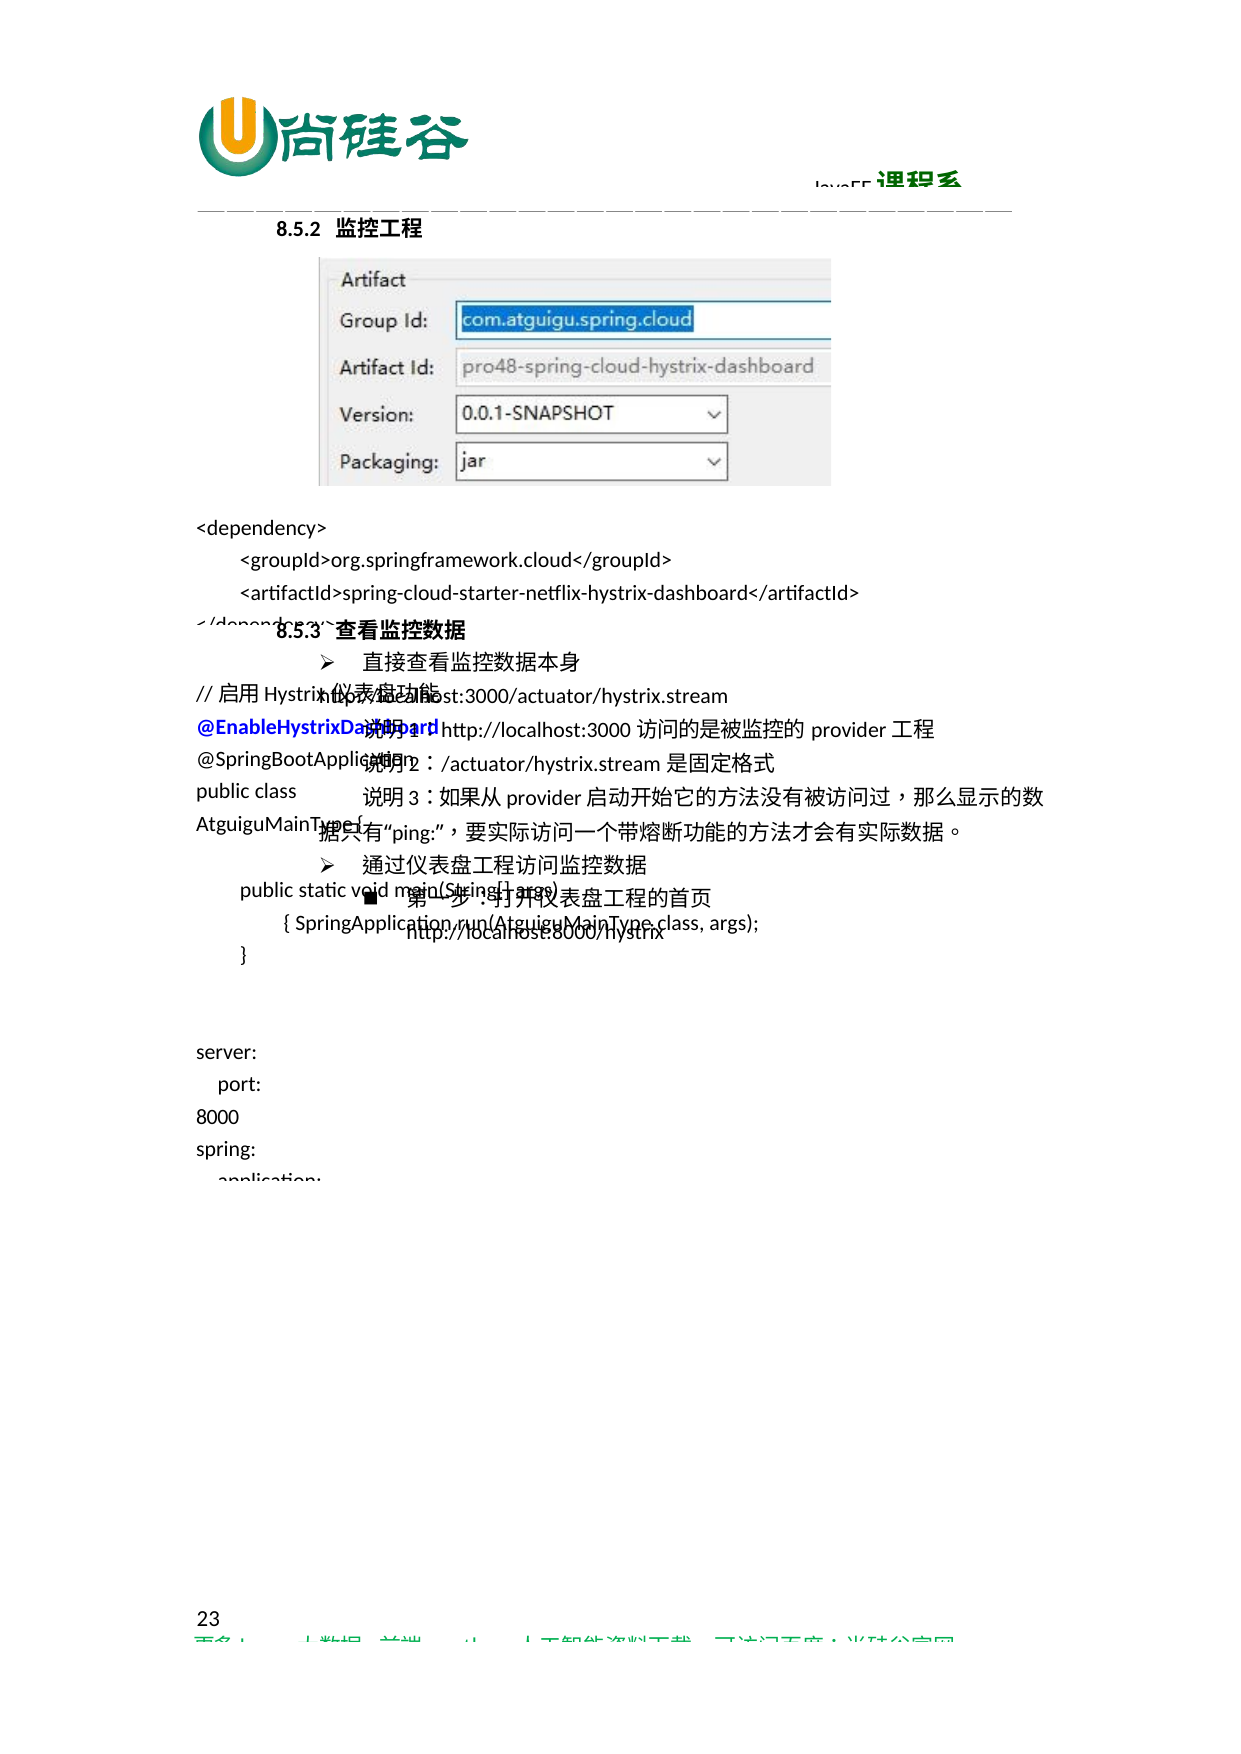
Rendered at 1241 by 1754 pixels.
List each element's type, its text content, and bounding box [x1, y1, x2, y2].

picture [198, 96, 469, 177]
list 第一步：打开仪表盘工程的首页 [362, 883, 1203, 913]
text 说明 3：如果从 provider 启动开始它的方法没有被访问过，那么显示的数据只有“ping:”，要实际访问一个带熔断功能的方法才会有实际数据。 [319, 782, 1053, 846]
text http://localhost:8000/hystrix [406, 918, 1203, 945]
list 直接查看监控数据本身 [319, 647, 1203, 677]
list 查看监控数据 [276, 615, 1203, 645]
subtitle 监控工程 [276, 217, 1203, 242]
text 说明 1：http://localhost:3000 访问的是被监控的 provider 工程说明 2：/actuator/hystrix.stream 是固定格式 [362, 714, 945, 778]
text http://localhost:3000/actuator/hystrix.stream [319, 682, 1203, 709]
list 通过仪表盘工程访问监控数据 [319, 851, 1203, 879]
picture [318, 257, 832, 486]
